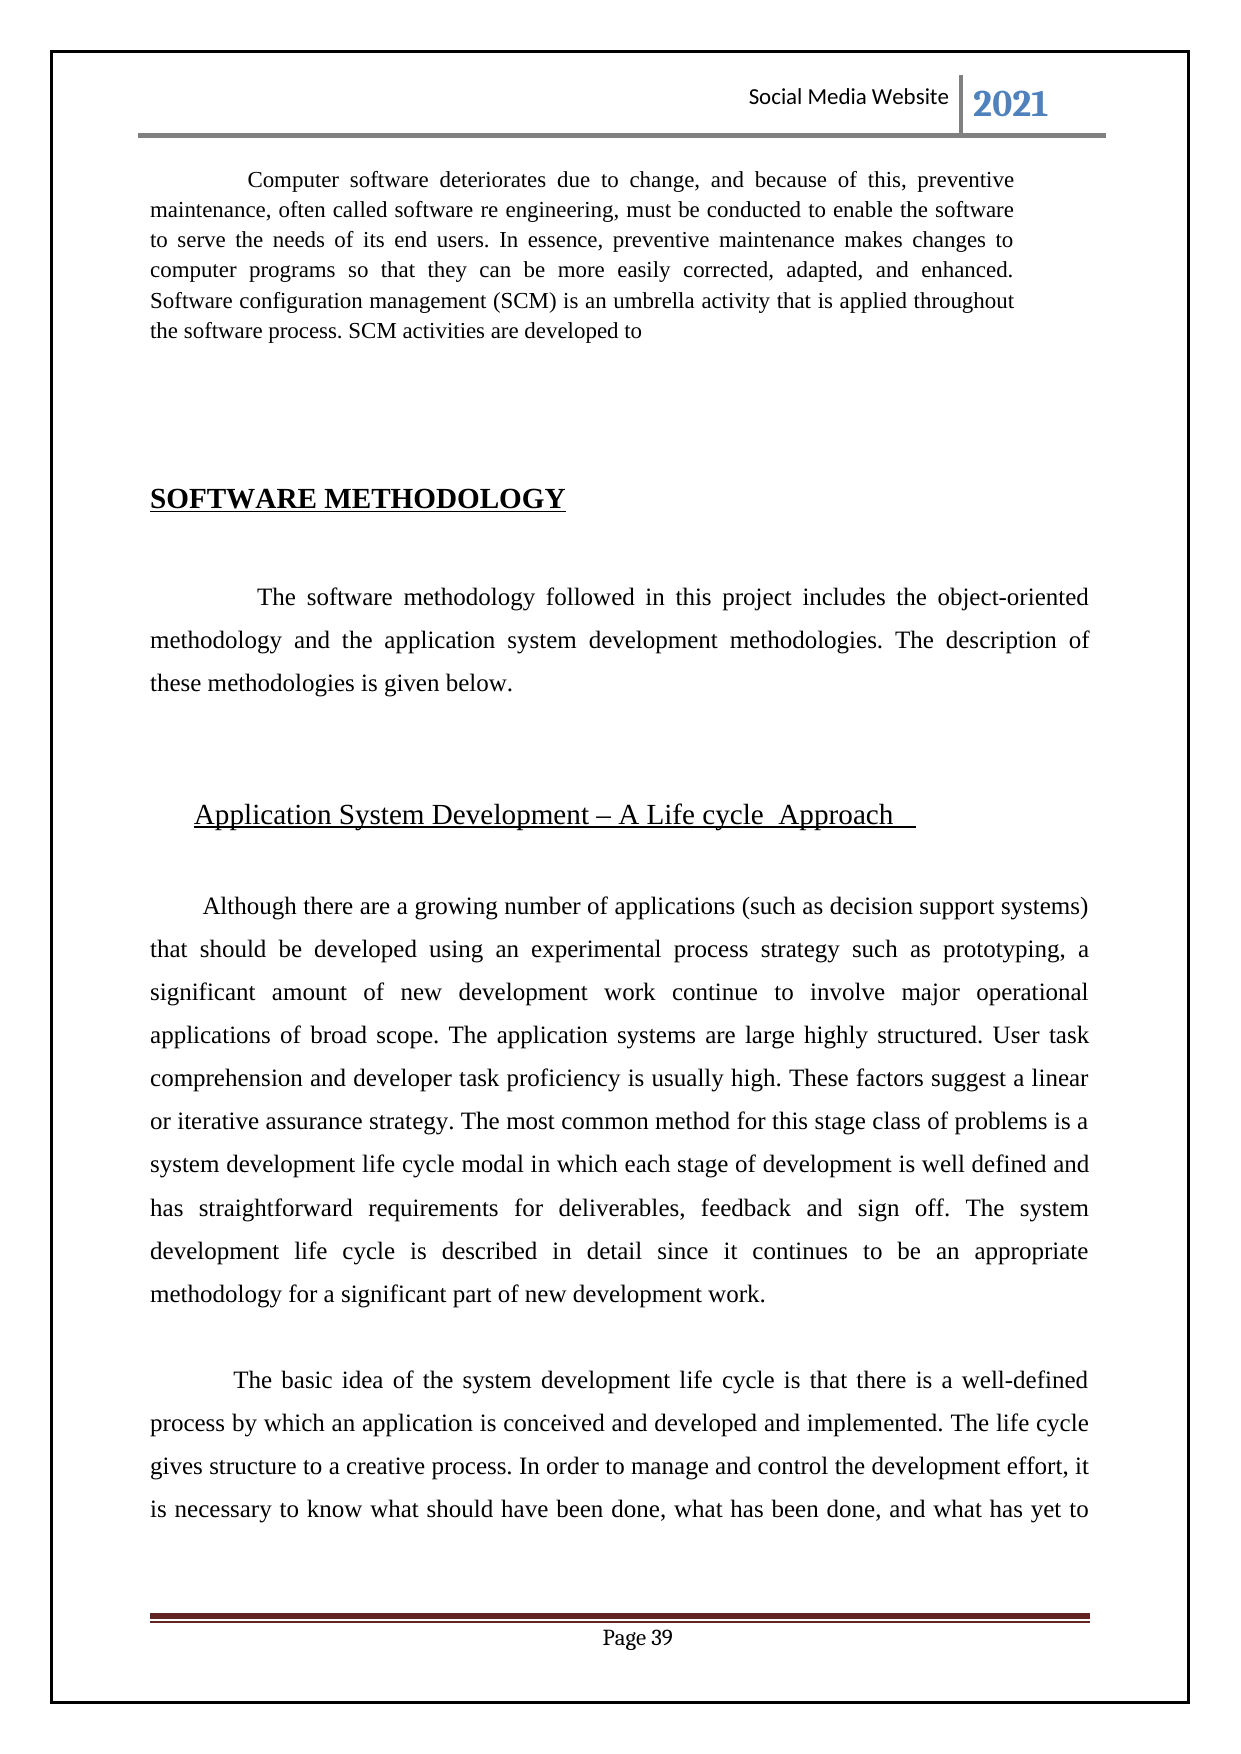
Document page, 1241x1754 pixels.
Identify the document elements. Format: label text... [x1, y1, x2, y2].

text Computer software deteriorates due to change, and because of this, preventive maintenance, often called software re engineering, must be conducted to enable the software to serve the needs of its end users. In essence, preventive maintenance makes changes to computer programs so that they can be more easily corrected, adapted, and enhanced. Software configuration management (SCM) is an umbrella activity that is applied throughout the software process. SCM activities are developed to [150, 166, 1015, 343]
text The software methodology followed in this project includes the object-oriented methodology and the application system development methodologies. The description of these methodologies is given below. [150, 582, 1090, 697]
text Application System Development – A Life cycle Approach [150, 797, 1090, 831]
subtitle SOFTWARE METHODOLOGY [150, 482, 1090, 515]
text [150, 1365, 1090, 1523]
text Although there are a growing number of applications (such as decision support systems) that should be developed using an experimental process strategy such as prototyping, a significant amount of new development work continue to involve major operational applications of broad scope. The application systems are large highly structured. User task comprehension and developer task proficiency is usually high. These factors suggest a linear or iterative assurance strategy. The most common method for this stage class of problems is a system development life cycle modal in which each stage of development is well defined and has straightforward requirements for deliverables, feedback and sign off. The system development life cycle is described in detail since it continues to be an appropriate methodology for a significant part of new development work. [150, 891, 1090, 1308]
